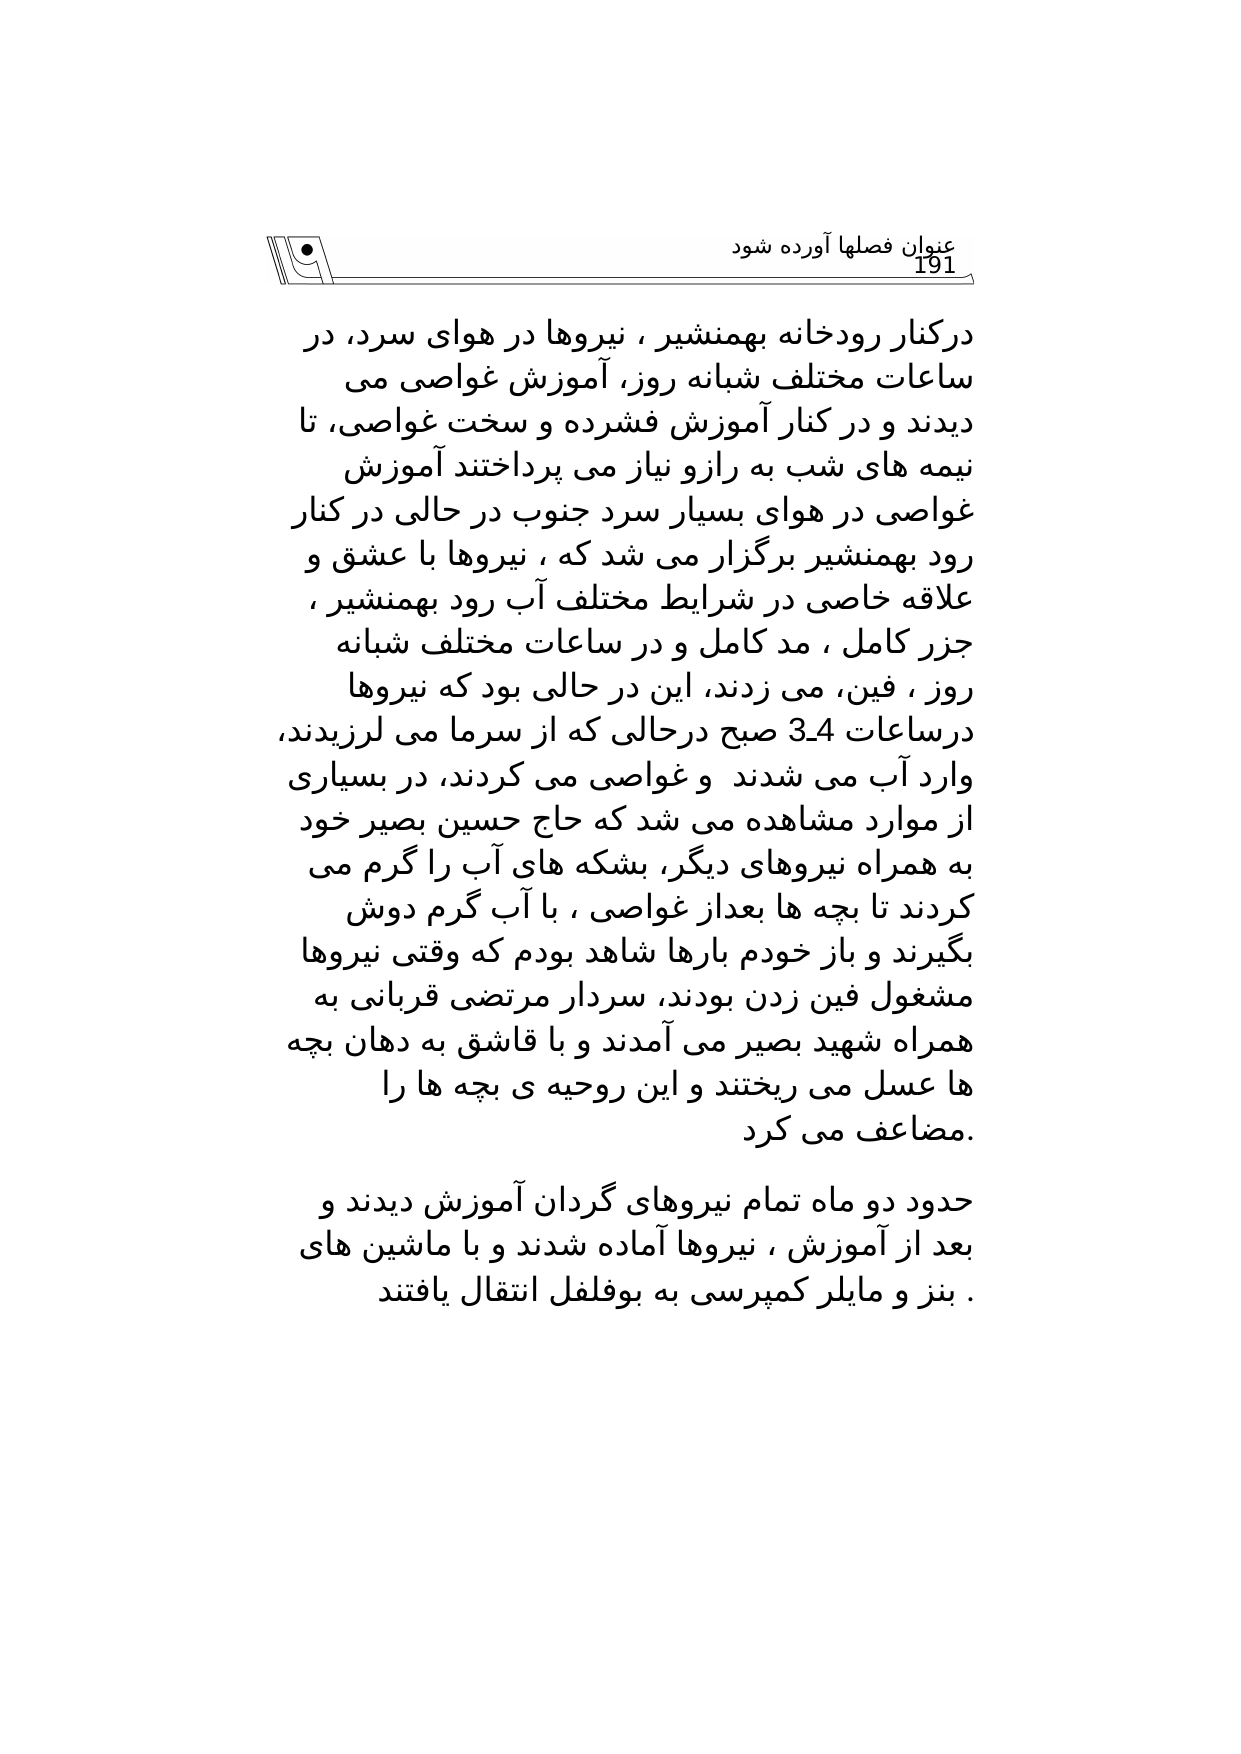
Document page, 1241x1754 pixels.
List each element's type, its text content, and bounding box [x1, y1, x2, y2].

picture [266, 236, 975, 285]
text حدود دو ماه تمام نیروهای گردان آموزش دیدند و بعد از آموزش ، نیروها آماده شدند و با ماشین های بنز و مایلر کمپرسی به بوفلفل انتقال یافتند . [266, 1180, 974, 1309]
picture [841, 236, 858, 251]
